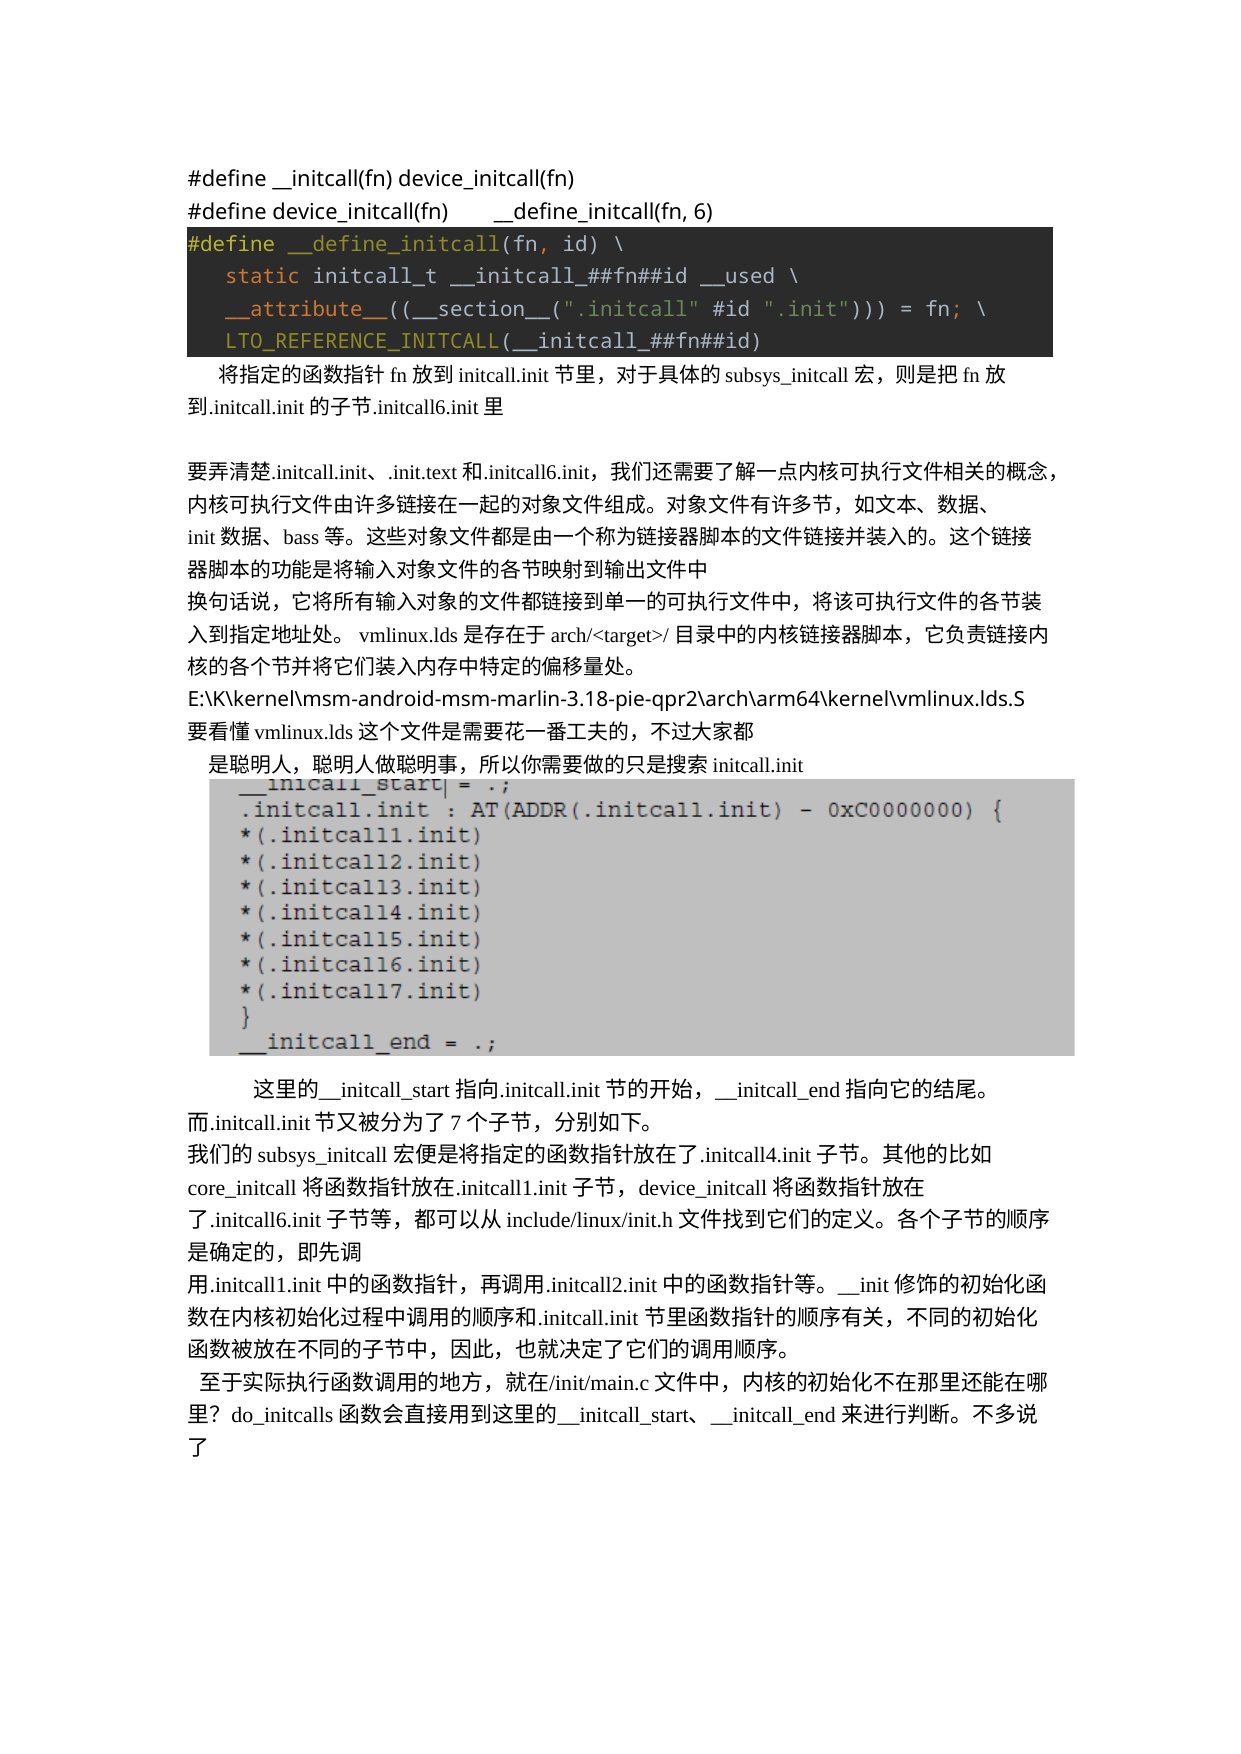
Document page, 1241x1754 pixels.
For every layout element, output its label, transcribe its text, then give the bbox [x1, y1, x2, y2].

text E:\K\kernel\msm-android-msm-marlin-3.18-pie-qpr2\arch\arm64\kernel\vmlinux.lds.S [187, 682, 1053, 714]
text 要看懂vmlinux.lds 这个文件是需要花一番工夫的，不过大家都 [187, 714, 1053, 747]
text 这里的__initcall_start 指向.initcall.init 节的开始，__initcall_end 指向它的结尾。而.initcall.init节又被分为了7 个子节，分别如下。 [187, 1072, 1053, 1137]
text #define __initcall(fn) device_initcall(fn) [187, 162, 1053, 194]
text init 数据、bass 等。这些对象文件都是由一个称为链接器脚本的文件链接并装入的。这个链接器脚本的功能是将输入对象文件的各节映射到输出文件中 [187, 519, 1053, 584]
picture [209, 779, 1075, 1056]
text #define __define_initcall(fn, id) \ static initcall_t __initcall_##fn##id __used \ __attribute__((__section__(".initcall" #id ".init"))) = fn; \ LTO_REFERENCE_INITCALL(__initcall_##fn##id) [187, 227, 1053, 357]
text 换句话说，它将所有输入对象的文件都链接到单一的可执行文件中，将该可执行文件的各节装入到指定地址处。 vmlinux.lds 是存在于arch/<target>/ 目录中的内核链接器脚本，它负责链接内核的各个节并将它们装入内存中特定的偏移量处。 [187, 584, 1053, 682]
text 用.initcall1.init 中的函数指针，再调用.initcall2.init 中的函数指针等。__init 修饰的初始化函数在内核初始化过程中调用的顺序和.initcall.init 节里函数指针的顺序有关，不同的初始化函数被放在不同的子节中，因此，也就决定了它们的调用顺序。 [187, 1267, 1053, 1364]
text core_initcall 将函数指针放在.initcall1.init 子节，device_initcall 将函数指针放在了.initcall6.init 子节等，都可以从include/linux/init.h 文件找到它们的定义。各个子节的顺序是确定的，即先调 [187, 1169, 1053, 1267]
text 要弄清楚.initcall.init、.init.text 和.initcall6.init，我们还需要了解一点内核可执行文件相关的概念，内核可执行文件由许多链接在一起的对象文件组成。对象文件有许多节，如文本、数据、 [187, 454, 1053, 519]
text 我们的subsys_initcall 宏便是将指定的函数指针放在了.initcall4.init 子节。其他的比如 [187, 1137, 1053, 1169]
text #define device_initcall(fn) __define_initcall(fn, 6) [187, 194, 1053, 227]
text 至于实际执行函数调用的地方，就在/init/main.c 文件中，内核的初始化不在那里还能在哪里？do_initcalls 函数会直接用到这里的__initcall_start、__initcall_end 来进行判断。不多说了 [187, 1364, 1053, 1462]
text 是聪明人，聪明人做聪明事，所以你需要做的只是搜索initcall.init [187, 747, 1053, 779]
text 将指定的函数指针fn 放到initcall.init 节里，对于具体的subsys_initcall 宏，则是把fn 放到.initcall.init 的子节.initcall6.init 里 [187, 357, 1053, 422]
